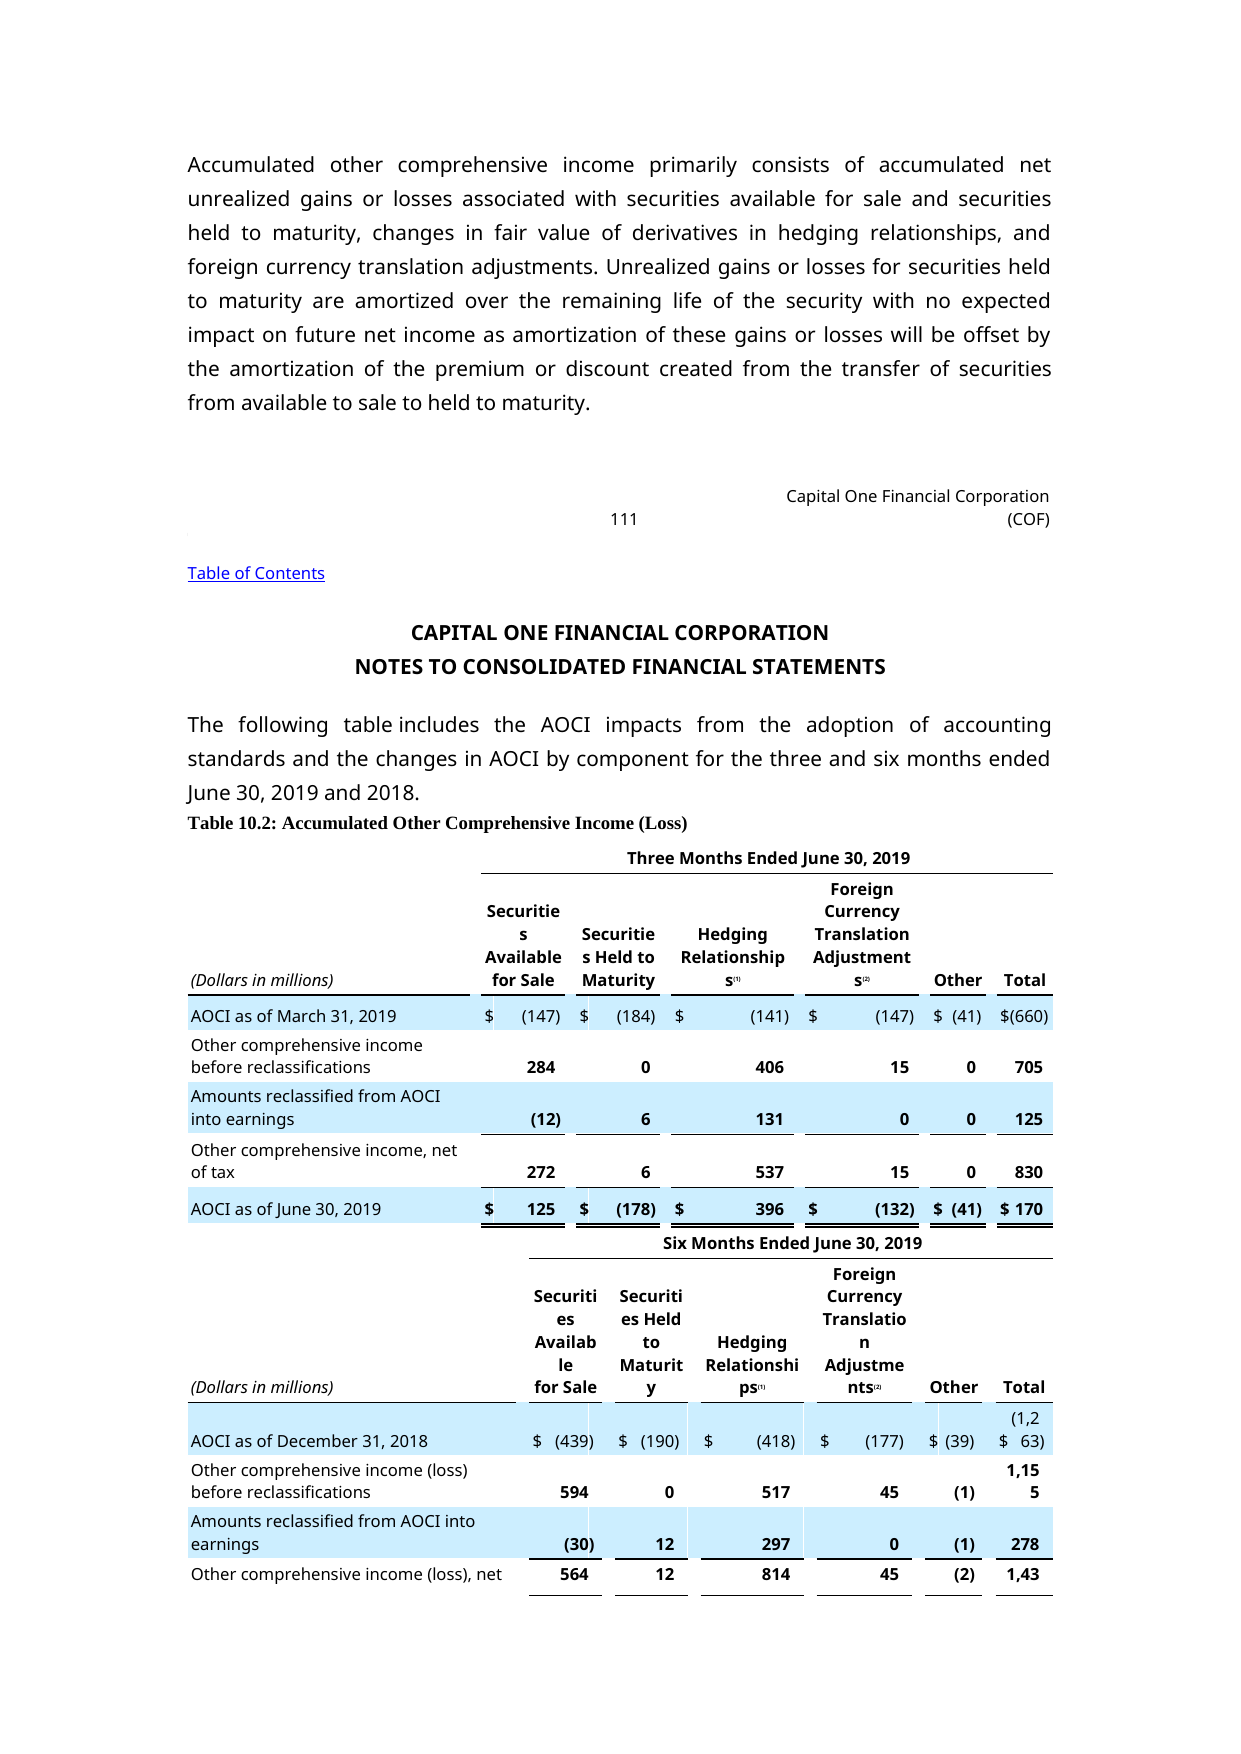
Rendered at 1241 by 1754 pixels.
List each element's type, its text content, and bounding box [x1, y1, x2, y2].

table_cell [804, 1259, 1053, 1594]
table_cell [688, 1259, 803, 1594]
text CAPITAL ONE FINANCIAL CORPORATION [187, 618, 1053, 646]
text Table 10.2: Accumulated Other Comprehensive Income (Loss) [187, 812, 1053, 834]
text Accumulated other comprehensive income primarily consists of accumulated net unrealized gains or losses associated with securities available for sale and securities held to maturity, changes in fair value of derivatives in hedging relationships, and foreign currency translation adjustments. Unrealized gains or losses for securities held to maturity are amortized over the remaining life of the security with no expected impact on future net income as amortization of these gains or losses will be offset by the amortization of the premium or discount created from the transfer of securities from available to sale to held to maturity. [187, 150, 1053, 417]
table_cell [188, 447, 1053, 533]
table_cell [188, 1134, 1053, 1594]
text NOTES TO CONSOLIDATED FINANCIAL STATEMENTS [187, 652, 1053, 680]
text Table of Contents [187, 562, 1053, 584]
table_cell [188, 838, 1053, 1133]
text The following table includes the AOCI impacts from the adoption of accounting standards and the changes in AOCI by component for the three and six months ended June 30, 2019 and 2018. [187, 710, 1053, 806]
